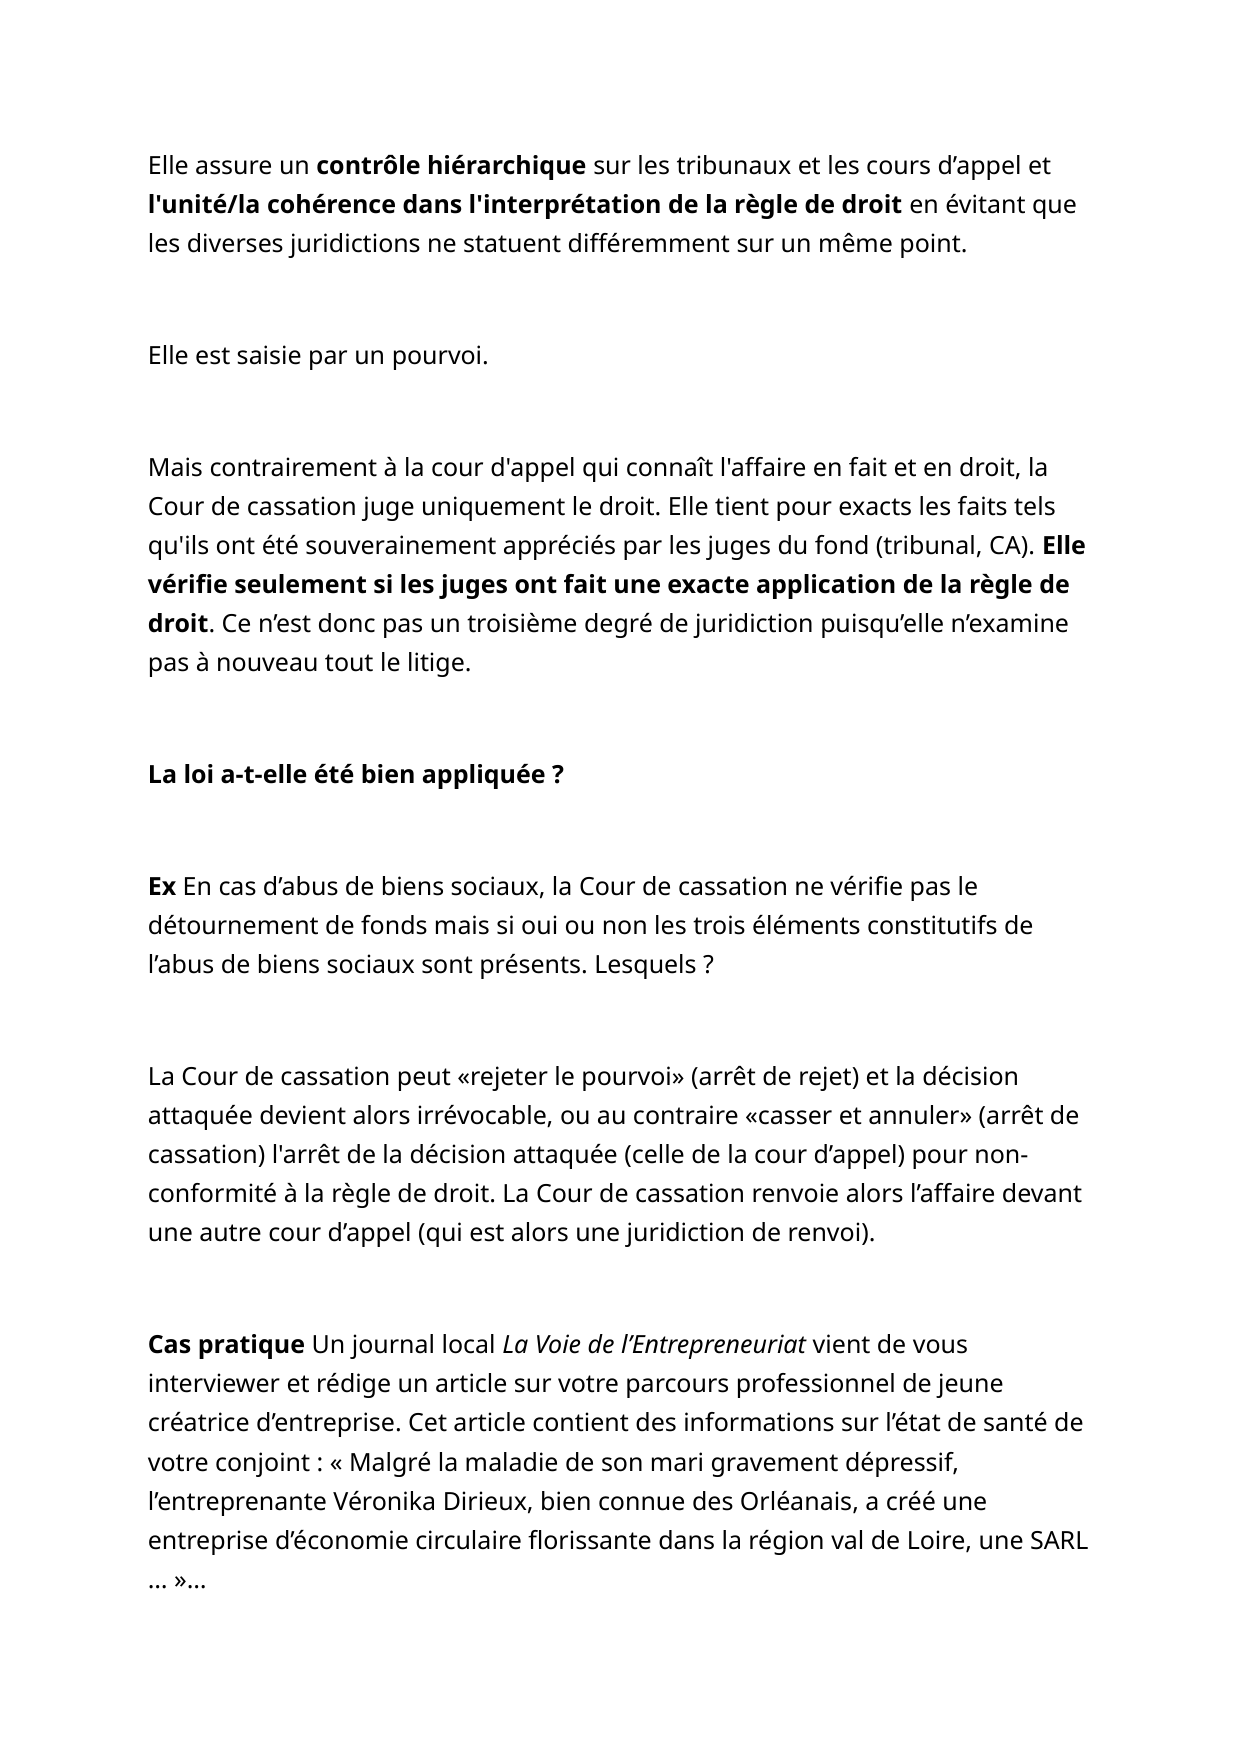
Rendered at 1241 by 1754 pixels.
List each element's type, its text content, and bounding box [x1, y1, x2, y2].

text Mais contrairement à la cour d'appel qui connaît l'affaire en fait et en droit, la Cour de cassation juge uniquement le droit. Elle tient pour exacts les faits tels qu'ils ont été souverainement appréciés par les juges du fond (tribunal, CA). Elle vérifie seulement si les juges ont fait une exacte application de la règle de droit. Ce n’est donc pas un troisième degré de juridiction puisqu’elle n’examine pas à nouveau tout le litige. [148, 449, 1093, 679]
text Ex En cas d’abus de biens sociaux, la Cour de cassation ne vérifie pas le détournement de fonds mais si oui ou non les trois éléments constitutifs de l’abus de biens sociaux sont présents. Lesquels ? [148, 868, 1093, 981]
text La loi a-t-elle été bien appliquée ? [148, 757, 1093, 791]
text La Cour de cassation peut «rejeter le pourvoi» (arrêt de rejet) et la décision attaquée devient alors irrévocable, ou au contraire «casser et annuler» (arrêt de cassation) l'arrêt de la décision attaquée (celle de la cour d’appel) pour non-conformité à la règle de droit. La Cour de cassation renvoie alors l’affaire devant une autre cour d’appel (qui est alors une juridiction de renvoi). [148, 1058, 1093, 1249]
text Elle est saisie par un pourvoi. [148, 338, 1093, 372]
text Cas pratique Un journal local La Voie de l’Entrepreneuriat vient de vous interviewer et rédige un article sur votre parcours professionnel de jeune créatrice d’entreprise. Cet article contient des informations sur l’état de santé de votre conjoint : « Malgré la maladie de son mari gravement dépressif, l’entreprenante Véronika Dirieux, bien connue des Orléanais, a créé une entreprise d’économie circulaire florissante dans la région val de Loire, une SARL … »… [148, 1327, 1093, 1596]
text Elle assure un contrôle hiérarchique sur les tribunaux et les cours d’appel et l'unité/la cohérence dans l'interprétation de la règle de droit en évitant que les diverses juridictions ne statuent différemment sur un même point. [148, 148, 1093, 260]
